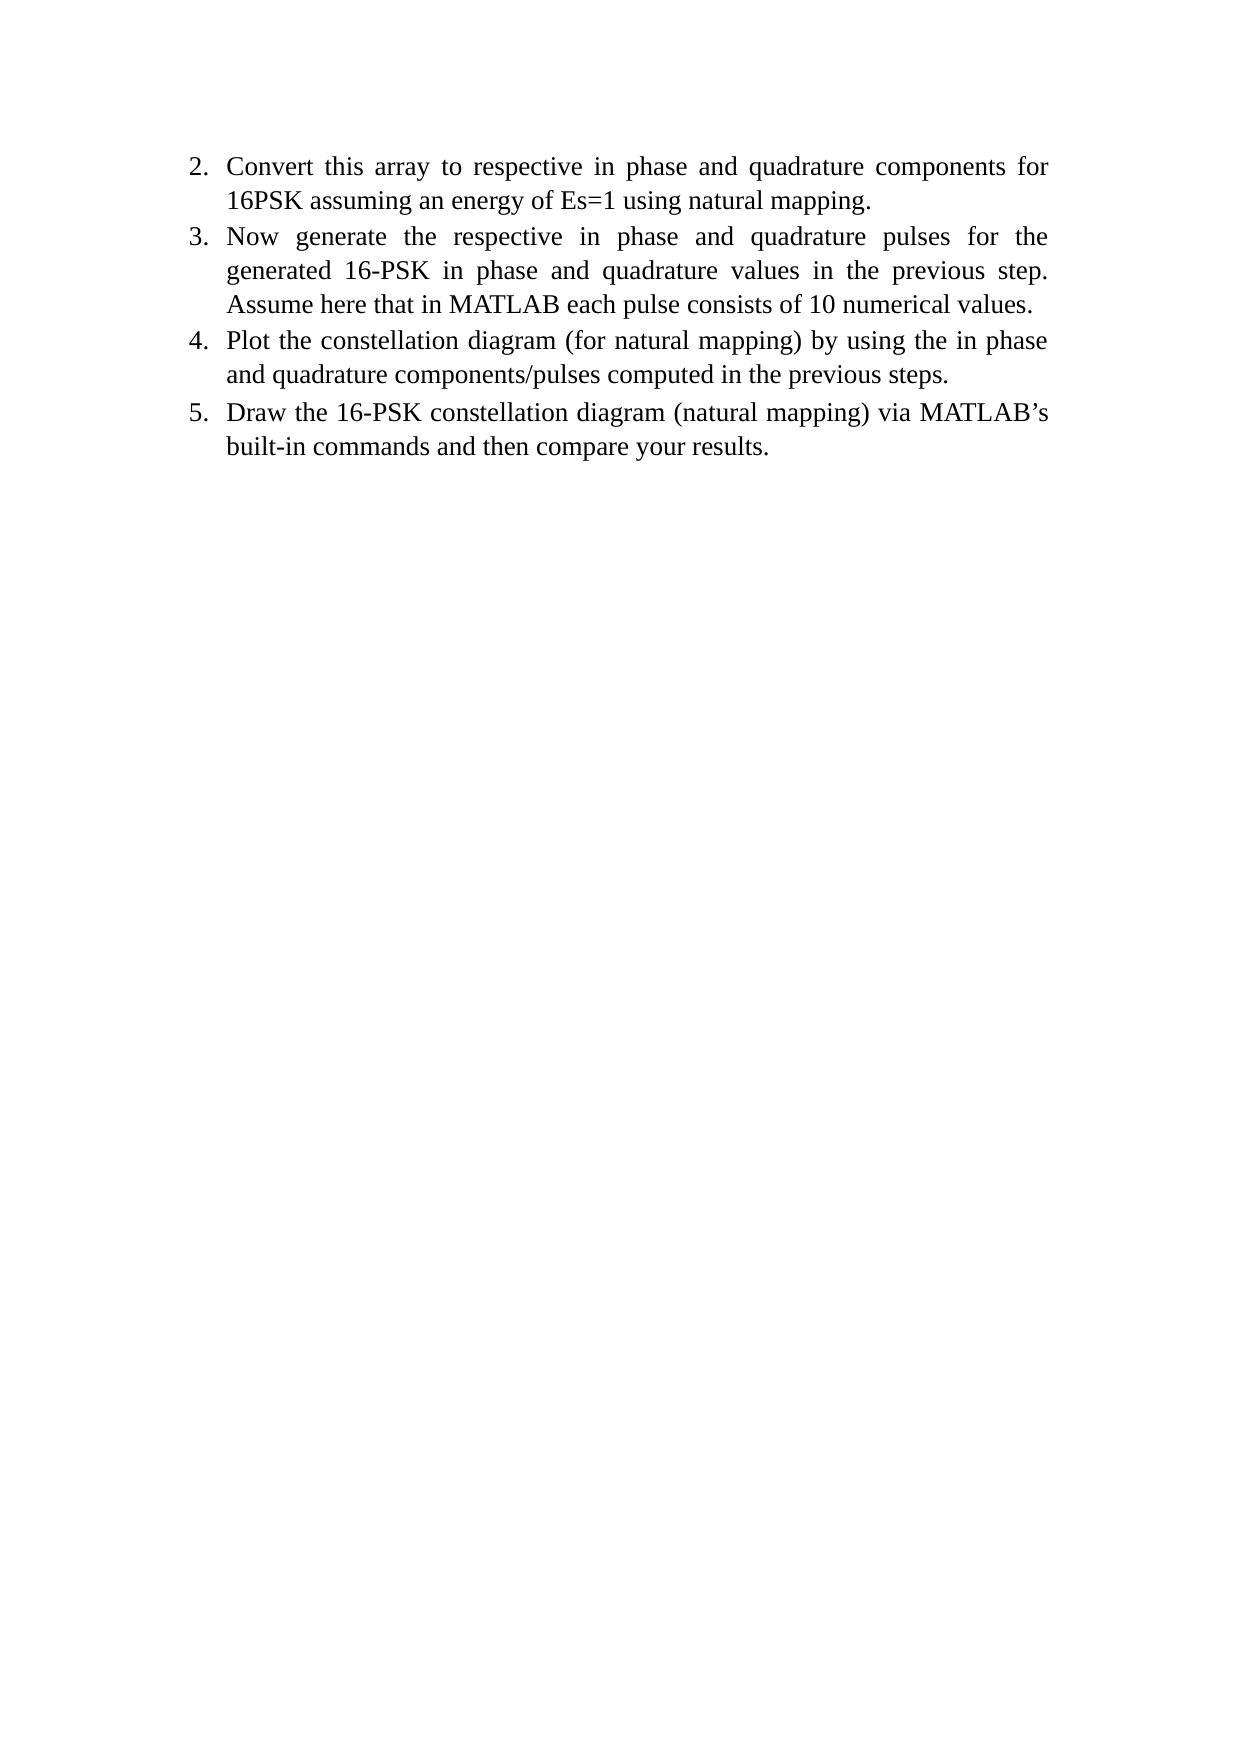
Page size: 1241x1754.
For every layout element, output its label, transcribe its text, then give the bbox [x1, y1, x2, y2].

list Plot the constellation diagram (for natural mapping) by using the in phase and quadrature components/pulses computed in the previous steps. [189, 324, 1049, 389]
list Now generate the respective in phase and quadrature pulses for the generated 16-PSK in phase and quadrature values in the previous step. Assume here that in MATLAB each pulse consists of 10 numerical values. [189, 220, 1049, 319]
list Draw the 16-PSK constellation diagram (natural mapping) via MATLAB’s built-in commands and then compare your results. [189, 396, 1049, 461]
list Convert this array to respective in phase and quadrature components for 16PSK assuming an energy of Es=1 using natural mapping. [189, 150, 1049, 215]
